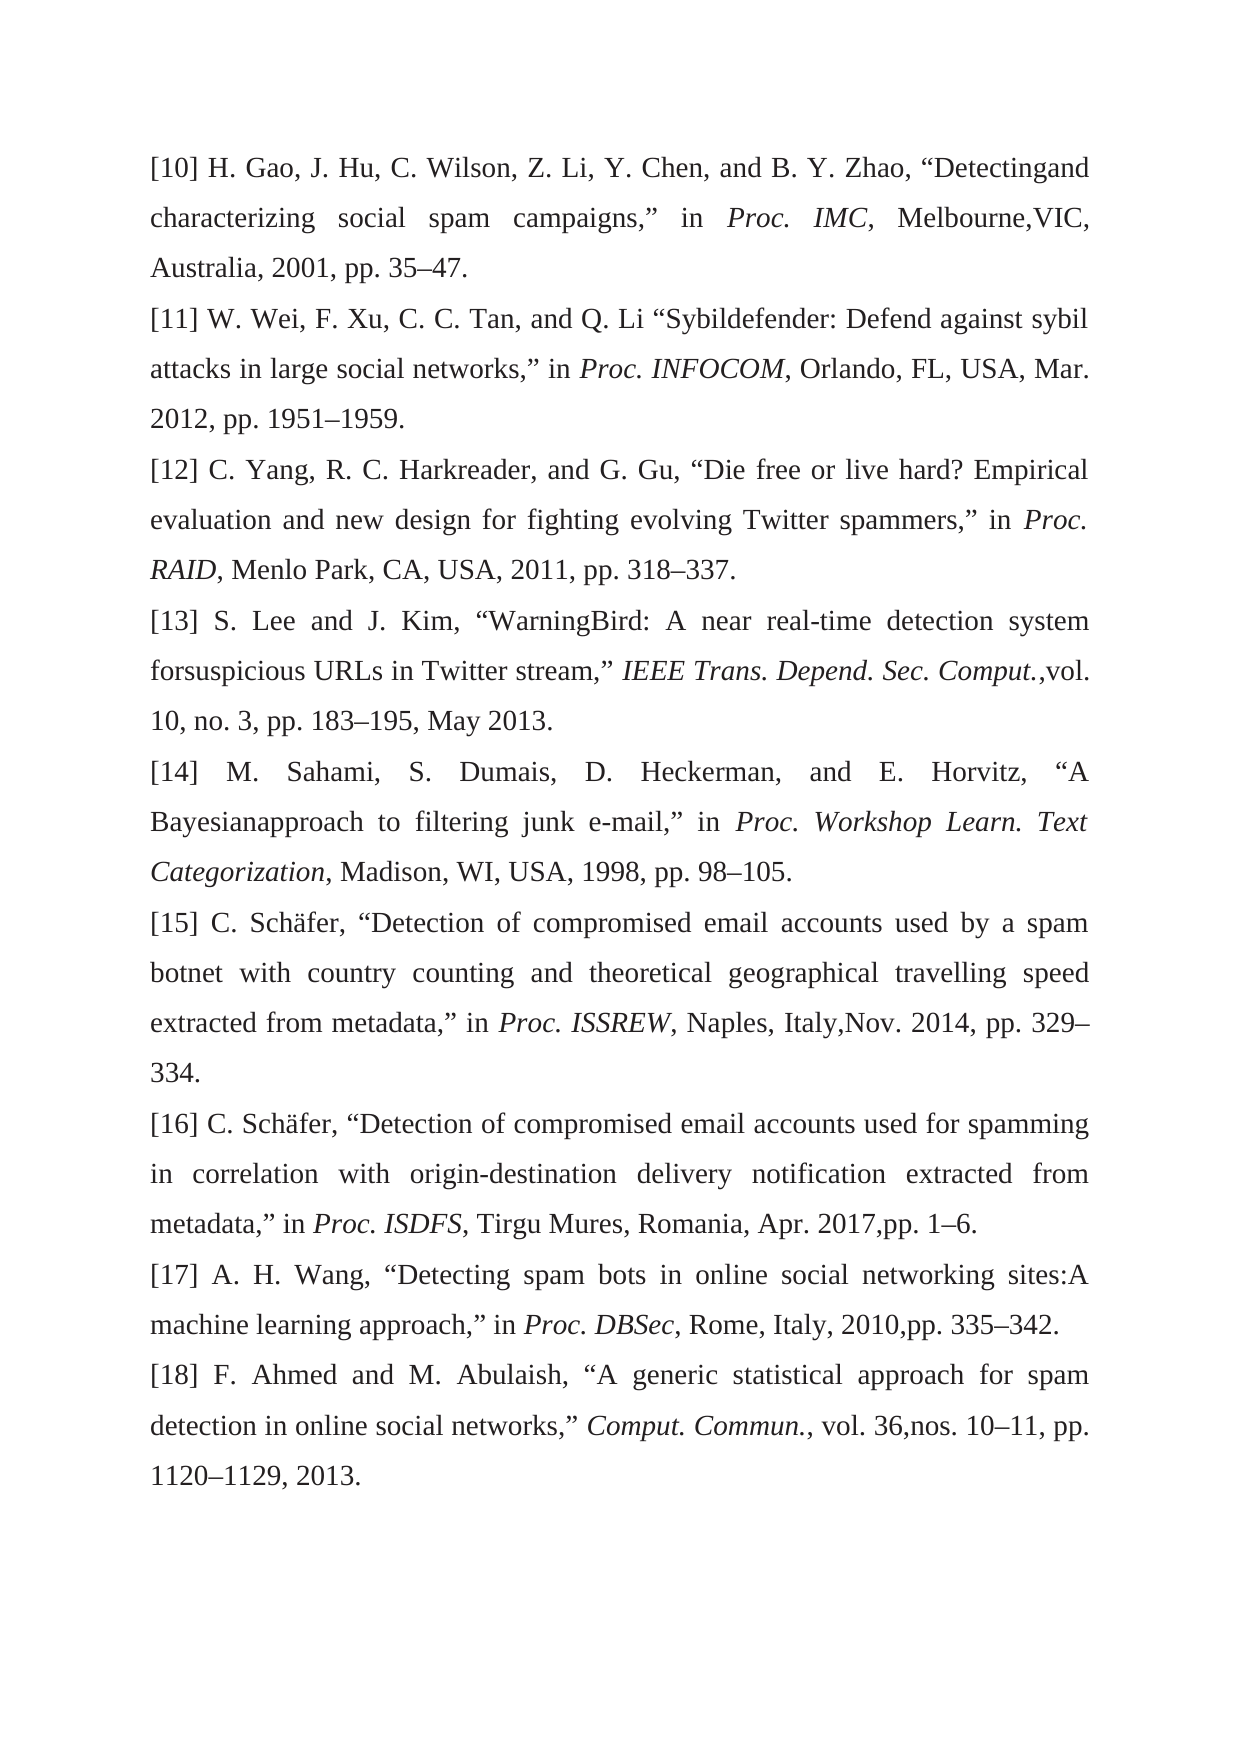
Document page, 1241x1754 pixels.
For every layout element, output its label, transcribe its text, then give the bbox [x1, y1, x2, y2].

text [11] W. Wei, F. Xu, C. C. Tan, and Q. Li “Sybildefender: Defend against sybil attacks in large social networks,” in Proc. INFOCOM, Orlando, FL, USA, Mar. 2012, pp. 1951–1959. [150, 301, 1090, 435]
text [10] H. Gao, J. Hu, C. Wilson, Z. Li, Y. Chen, and B. Y. Zhao, “Detectingand characterizing social spam campaigns,” in Proc. IMC, Melbourne,VIC, Australia, 2001, pp. 35–47. [150, 150, 1090, 284]
text [16] C. Schäfer, “Detection of compromised email accounts used for spamming in correlation with origin-destination delivery notification extracted from metadata,” in Proc. ISDFS, Tirgu Mures, Romania, Apr. 2017,pp. 1–6. [150, 1106, 1090, 1240]
text [17] A. H. Wang, “Detecting spam bots in online social networking sites:A machine learning approach,” in Proc. DBSec, Rome, Italy, 2010,pp. 335–342. [150, 1257, 1090, 1341]
text [14] M. Sahami, S. Dumais, D. Heckerman, and E. Horvitz, “A Bayesianapproach to filtering junk e-mail,” in Proc. Workshop Learn. Text Categorization, Madison, WI, USA, 1998, pp. 98–105. [150, 754, 1090, 888]
text [18] F. Ahmed and M. Abulaish, “A generic statistical approach for spam detection in online social networks,” Comput. Commun., vol. 36,nos. 10–11, pp. 1120–1129, 2013. [150, 1357, 1090, 1492]
text [13] S. Lee and J. Kim, “WarningBird: A near real-time detection system forsuspicious URLs in Twitter stream,” IEEE Trans. Depend. Sec. Comput.,vol. 10, no. 3, pp. 183–195, May 2013. [150, 603, 1090, 737]
text [15] C. Schäfer, “Detection of compromised email accounts used by a spam botnet with country counting and theoretical geographical travelling speed extracted from metadata,” in Proc. ISSREW, Naples, Italy,Nov. 2014, pp. 329–334. [150, 905, 1090, 1089]
text [12] C. Yang, R. C. Harkreader, and G. Gu, “Die free or live hard? Empirical evaluation and new design for fighting evolving Twitter spammers,” in Proc. RAID, Menlo Park, CA, USA, 2011, pp. 318–337. [150, 452, 1090, 586]
